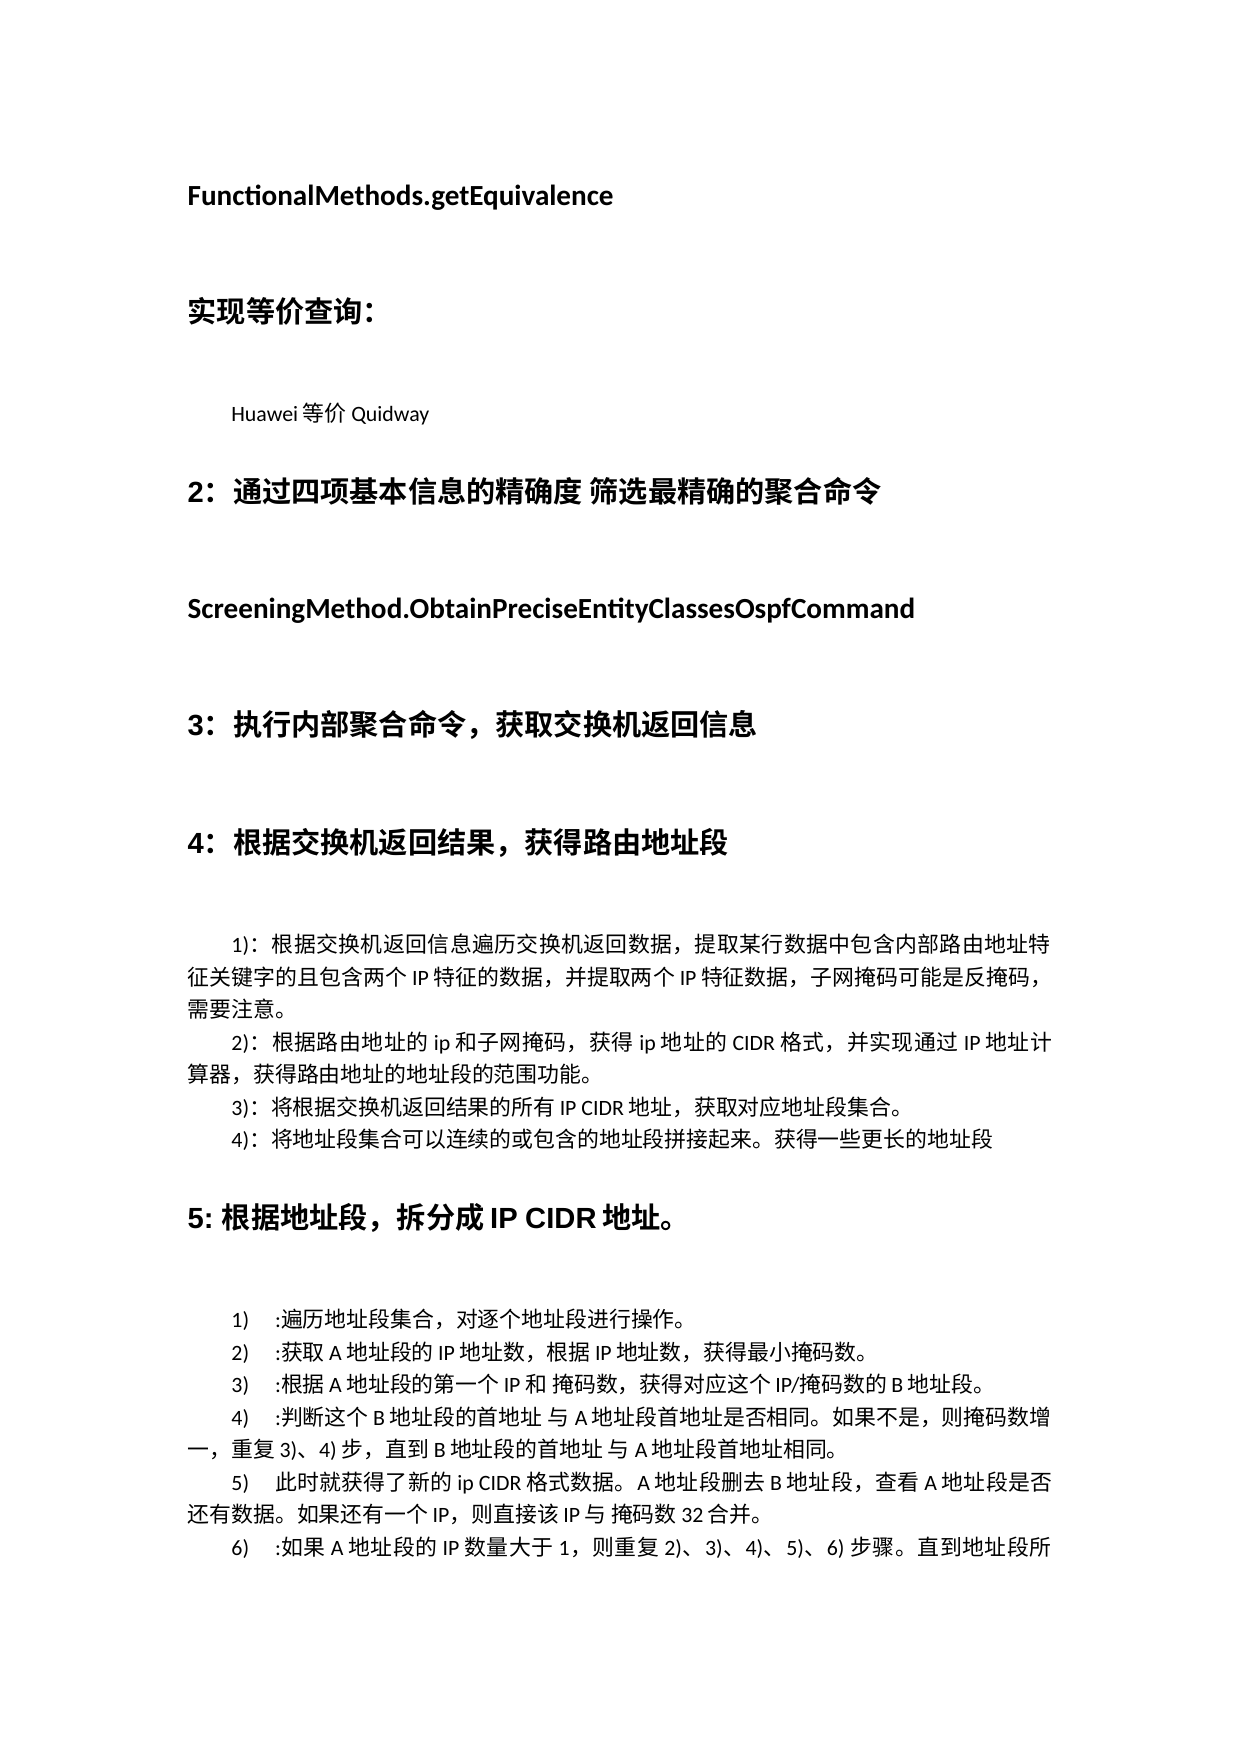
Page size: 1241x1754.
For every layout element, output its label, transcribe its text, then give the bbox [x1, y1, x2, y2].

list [187, 1529, 1053, 1562]
subtitle 4：根据交换机返回结果，获得路由地址段 [187, 808, 1053, 873]
subtitle 3：执行内部聚合命令，获取交换机返回信息 [187, 690, 1053, 755]
list :根据A地址段的第一个IP 和 掩码数，获得对应这个IP/掩码数的B地址段。 [187, 1367, 1053, 1399]
subtitle FunctionalMethods.getEquivalence [187, 162, 1053, 227]
subtitle 实现等价查询： [187, 277, 1053, 342]
text 1)：根据交换机返回信息遍历交换机返回数据，提取某行数据中包含内部路由地址特征关键字的且包含两个IP特征的数据，并提取两个IP特征数据，子网掩码可能是反掩码，需要注意。 [187, 927, 1053, 1024]
text 2)：根据路由地址的ip和子网掩码，获得ip地址的CIDR格式，并实现通过IP地址计算器，获得路由地址的地址段的范围功能。 [187, 1024, 1053, 1089]
list :遍历地址段集合，对逐个地址段进行操作。 [187, 1302, 1053, 1334]
list :获取A地址段的IP地址数，根据IP地址数，获得最小掩码数。 [187, 1334, 1053, 1367]
subtitle 2：通过四项基本信息的精确度 筛选最精确的聚合命令 [187, 457, 1053, 522]
text Huawei等价 Quidway [187, 395, 1053, 428]
text 3)：将根据交换机返回结果的所有IP CIDR地址，获取对应地址段集合。 [187, 1089, 1053, 1122]
text 4)：将地址段集合可以连续的或包含的地址段拼接起来。获得一些更长的地址段 [187, 1122, 1053, 1154]
subtitle ScreeningMethod.ObtainPreciseEntityClassesOspfCommand [187, 575, 1053, 640]
list :判断这个B地址段的首地址 与 A地址段首地址是否相同。如果不是，则掩码数增一，重复3)、4) 步，直到B地址段的首地址 与 A地址段首地址相同。 [187, 1399, 1053, 1464]
subtitle 5: 根据地址段，拆分成IP CIDR地址。 [187, 1184, 1053, 1249]
list 此时就获得了新的ip CIDR格式数据。A地址段删去B地址段，查看A地址段是否还有数据。如果还有一个IP，则直接该IP与 掩码数32合并。 [187, 1464, 1053, 1529]
